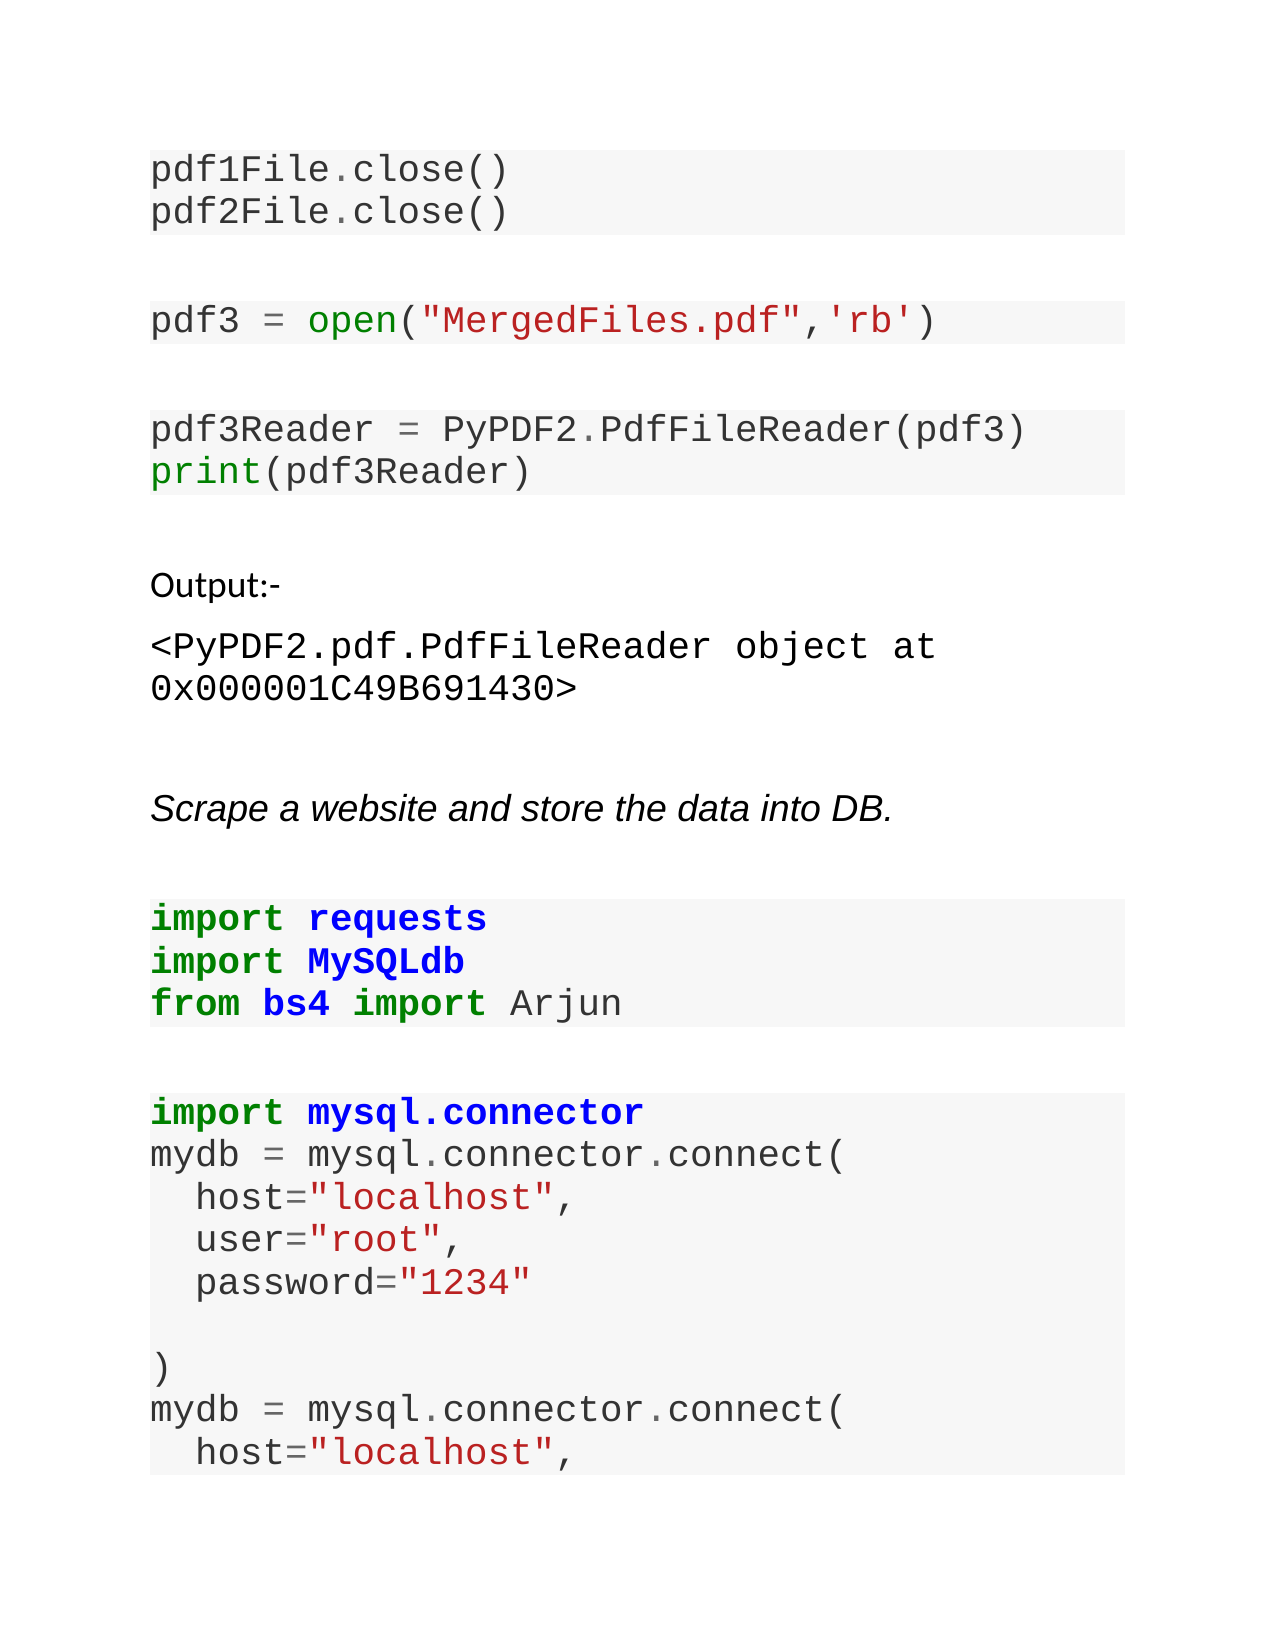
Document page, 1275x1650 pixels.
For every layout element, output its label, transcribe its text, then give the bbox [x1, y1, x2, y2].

text mydb = mysql.connector.connect( [150, 1135, 1125, 1178]
text Output:- [150, 561, 1125, 607]
text user="root", [150, 1220, 1125, 1263]
text ) [150, 1348, 1125, 1390]
text host="localhost", [150, 1433, 1125, 1475]
subtitle Scrape a website and store the data into DB. [150, 787, 1125, 830]
text from bs4 import Arjun [150, 984, 1125, 1027]
text import mysql.connector [150, 1093, 1125, 1135]
text password="1234" [150, 1263, 1125, 1305]
text <PyPDF2.pdf.PdfFileReader object at 0x000001C49B691430> [150, 627, 1125, 712]
text pdf2File.close() [150, 192, 1125, 235]
text mydb = mysql.connector.connect( [150, 1390, 1125, 1433]
text pdf3 = open("MergedFiles.pdf",'rb') [150, 301, 1125, 344]
text import requests [150, 899, 1125, 942]
text pdf1File.close() [150, 150, 1125, 192]
text host="localhost", [150, 1178, 1125, 1220]
text import MySQLdb [150, 942, 1125, 984]
text print(pdf3Reader) [150, 452, 1125, 495]
text pdf3Reader = PyPDF2.PdfFileReader(pdf3) [150, 410, 1125, 452]
